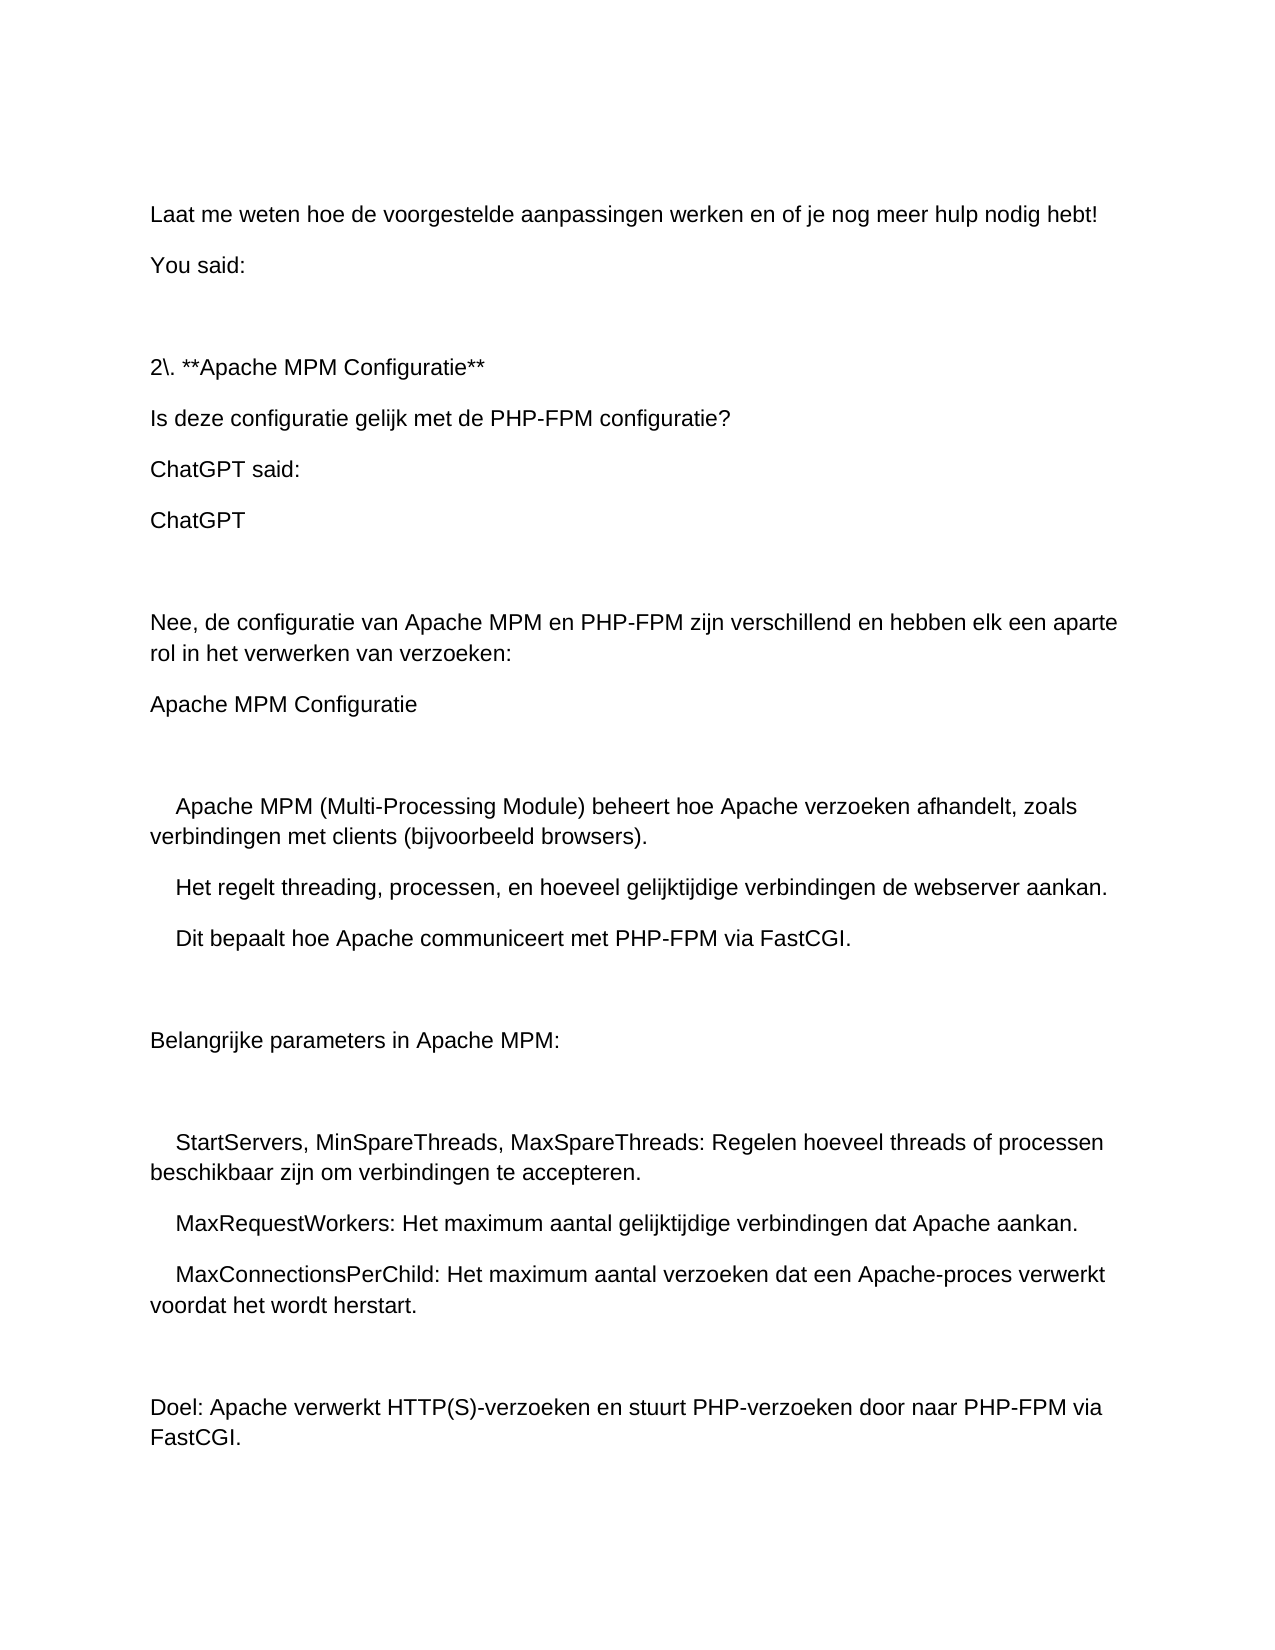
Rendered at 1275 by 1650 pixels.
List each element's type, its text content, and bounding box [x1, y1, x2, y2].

text 2\. **Apache MPM Configuratie** [150, 354, 1125, 381]
text Apache MPM (Multi-Processing Module) beheert hoe Apache verzoeken afhandelt, zoals verbindingen met clients (bijvoorbeeld browsers). [150, 793, 1125, 849]
text ChatGPT [150, 507, 1125, 534]
text Apache MPM Configuratie [150, 691, 1125, 717]
text Doel: Apache verwerkt HTTP(S)-verzoeken en stuurt PHP-verzoeken door naar PHP-FPM via FastCGI. [150, 1394, 1125, 1450]
text MaxRequestWorkers: Het maximum aantal gelijktijdige verbindingen dat Apache aankan. [150, 1210, 1125, 1237]
text MaxConnectionsPerChild: Het maximum aantal verzoeken dat een Apache-proces verwerkt voordat het wordt herstart. [150, 1261, 1125, 1318]
text Nee, de configuratie van Apache MPM en PHP-FPM zijn verschillend en hebben elk een aparte rol in het verwerken van verzoeken: [150, 609, 1125, 666]
text Belangrijke parameters in Apache MPM: [150, 1027, 1125, 1053]
text ChatGPT said: [150, 456, 1125, 483]
text StartServers, MinSpareThreads, MaxSpareThreads: Regelen hoeveel threads of processen beschikbaar zijn om verbindingen te accepteren. [150, 1129, 1125, 1186]
text Laat me weten hoe de voorgestelde aanpassingen werken en of je nog meer hulp nodig hebt! [150, 201, 1125, 227]
text You said: [150, 252, 1125, 278]
text Dit bepaalt hoe Apache communiceert met PHP-FPM via FastCGI. [150, 925, 1125, 951]
text Is deze configuratie gelijk met de PHP-FPM configuratie? [150, 405, 1125, 432]
text Het regelt threading, processen, en hoeveel gelijktijdige verbindingen de webserver aankan. [150, 874, 1125, 900]
